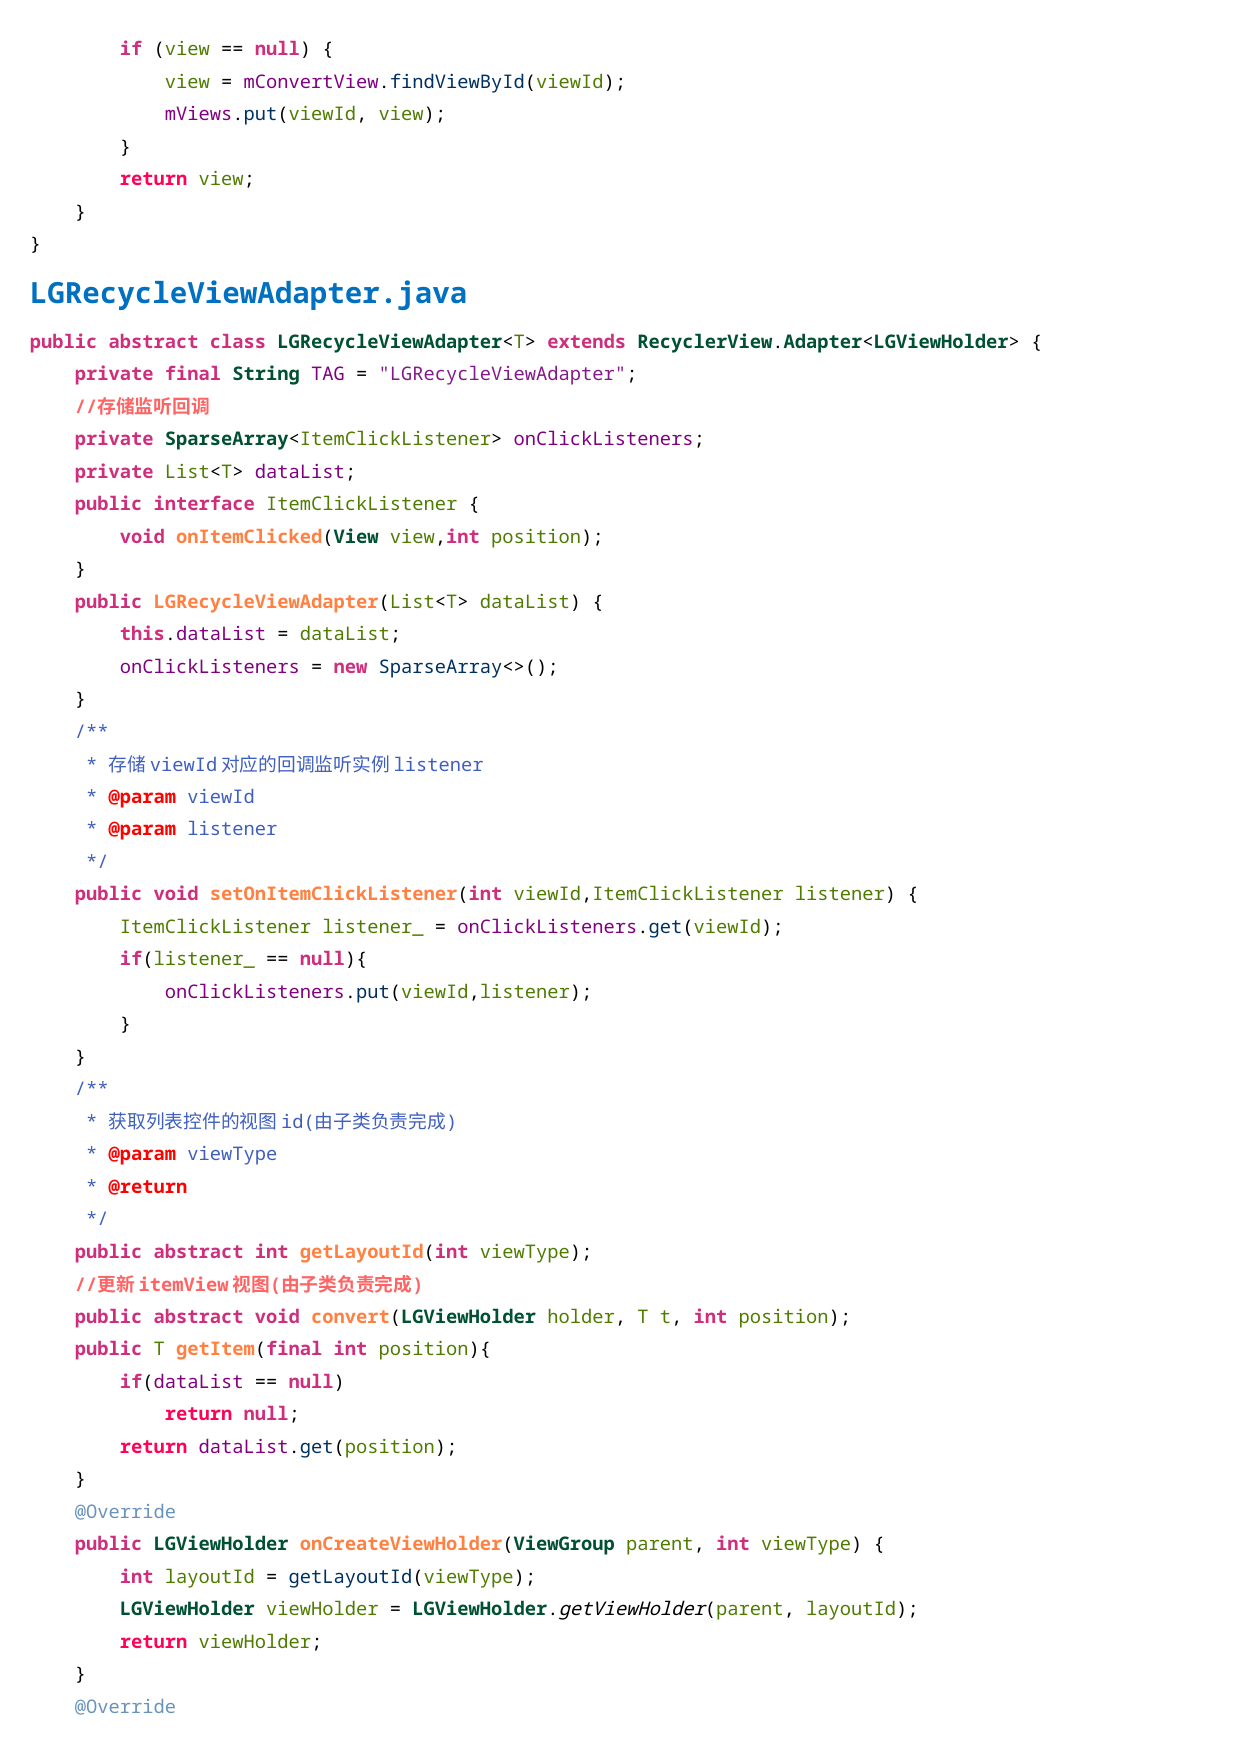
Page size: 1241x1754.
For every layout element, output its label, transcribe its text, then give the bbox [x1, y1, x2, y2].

text if(dataList == null) [29, 1364, 1211, 1397]
text /** [29, 1072, 1211, 1104]
text * @param viewType [29, 1137, 1211, 1169]
text } [29, 1462, 1211, 1494]
text private List<T> dataList; [29, 454, 1211, 487]
text public LGRecycleViewAdapter(List<T> dataList) { [29, 584, 1211, 617]
text public abstract void convert(LGViewHolder holder, T t, int position); [29, 1299, 1211, 1332]
text public interface ItemClickListener { [29, 487, 1211, 519]
text public abstract class LGRecycleViewAdapter<T> extends RecyclerView.Adapter<LGViewHolder> { [29, 324, 1211, 357]
text * @param viewId [29, 779, 1211, 812]
text return viewHolder; [29, 1624, 1211, 1657]
text return view; [29, 162, 1211, 194]
text */ [29, 1202, 1211, 1234]
text ItemClickListener listener_ = onClickListeners.get(viewId); [29, 909, 1211, 942]
text onClickListeners = new SparseArray<>(); [29, 649, 1211, 682]
text this.dataList = dataList; [29, 617, 1211, 649]
text int layoutId = getLayoutId(viewType); [29, 1559, 1211, 1592]
text public LGViewHolder onCreateViewHolder(ViewGroup parent, int viewType) { [29, 1527, 1211, 1559]
text public T getItem(final int position){ [29, 1332, 1211, 1364]
text onClickListeners.put(viewId,listener); [29, 974, 1211, 1007]
text * 存储viewId对应的回调监听实例listener [29, 747, 1211, 779]
text } [29, 1039, 1211, 1072]
text return null; [29, 1397, 1211, 1429]
text } [29, 552, 1211, 584]
text view = mConvertView.findViewById(viewId); [29, 64, 1211, 97]
text //存储监听回调 [29, 389, 1211, 422]
text @Override [29, 1689, 1211, 1722]
text * 获取列表控件的视图id(由子类负责完成) [29, 1104, 1211, 1137]
text } [29, 1657, 1211, 1689]
text } [29, 129, 1211, 162]
text public void setOnItemClickListener(int viewId,ItemClickListener listener) { [29, 877, 1211, 909]
text } [29, 194, 1211, 227]
text /** [29, 714, 1211, 747]
text } [29, 1007, 1211, 1039]
text //更新itemView视图(由子类负责完成) [29, 1267, 1211, 1299]
text * @return [29, 1169, 1211, 1202]
text if (view == null) { [29, 32, 1211, 64]
text } [29, 227, 1211, 259]
text @Override [29, 1494, 1211, 1527]
text public abstract int getLayoutId(int viewType); [29, 1234, 1211, 1267]
text if(listener_ == null){ [29, 942, 1211, 974]
text } [29, 682, 1211, 714]
text return dataList.get(position); [29, 1429, 1211, 1462]
text */ [29, 844, 1211, 877]
text private final String TAG = "LGRecycleViewAdapter"; [29, 357, 1211, 389]
text mViews.put(viewId, view); [29, 97, 1211, 129]
text void onItemClicked(View view,int position); [29, 519, 1211, 552]
text LGViewHolder viewHolder = LGViewHolder.getViewHolder(parent, layoutId); [29, 1592, 1211, 1624]
text * @param listener [29, 812, 1211, 844]
text private SparseArray<ItemClickListener> onClickListeners; [29, 422, 1211, 454]
text LGRecycleViewAdapter.java [29, 259, 1211, 324]
